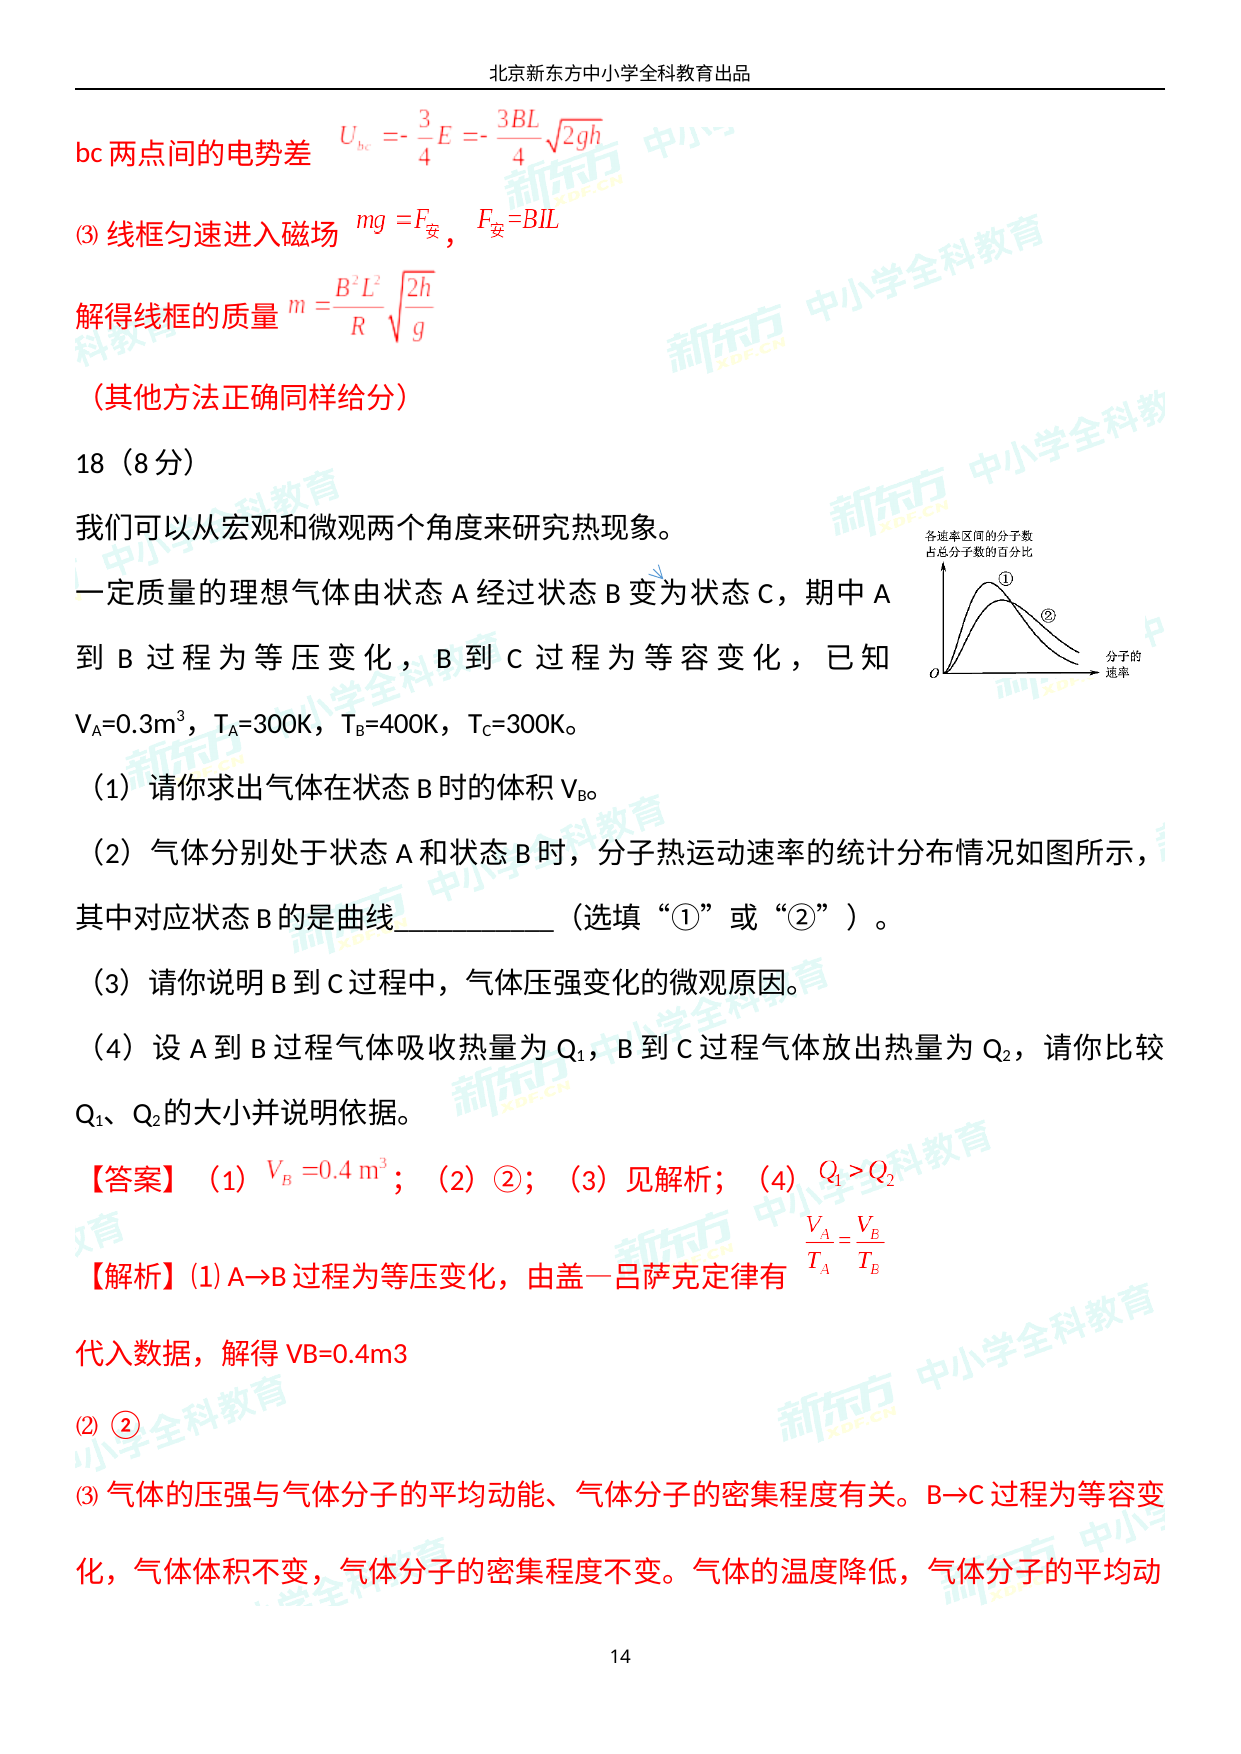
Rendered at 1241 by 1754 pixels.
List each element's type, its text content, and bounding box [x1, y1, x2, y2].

text ⑵ ② [75, 1398, 1165, 1441]
text 我们可以从宏观和微观两个角度来研究热现象。 [75, 493, 1165, 558]
text 代入数据，解得 VB=0.4m3 [75, 1322, 1165, 1373]
text （4）设A到B过程气体吸收热量为Q1，B到C过程气体放出热量为Q2，请你比较Q1、Q2的大小并说明依据。 [75, 1013, 1165, 1143]
text （3）请你说明B到C过程中，气体压强变化的微观原因。 [75, 948, 1165, 1013]
text ⑶ 线框匀速进入磁场 ， [75, 201, 1165, 266]
text 解得线框的质量 [75, 266, 1165, 363]
text （其他方法正确同样给分） [75, 363, 1165, 428]
text （1）请你求出气体在状态B时的体积VB。 [75, 753, 1165, 818]
text 18（8分） [75, 428, 1165, 493]
picture [915, 527, 1145, 678]
text bc两点间的电势差 [75, 103, 1165, 201]
text 一定质量的理想气体由状态A经过状态B变为状态C，期中A到B过程为等压变化，B到C过程为等容变化，已知VA=0.3m3，TA=300K，TB=400K，TC=300K。 [75, 558, 1165, 753]
text 【答案】（1）；（2）②；（3）见解析；（4） [75, 1143, 1165, 1208]
text 【解析】⑴ A→B过程为等压变化，由盖—吕萨克定律有 [75, 1208, 1165, 1296]
text （2）气体分别处于状态A和状态B时，分子热运动速率的统计分布情况如图所示，其中对应状态B的是曲线___________（选填“①”或“②”）。 [75, 818, 1165, 948]
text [75, 1463, 1165, 1591]
